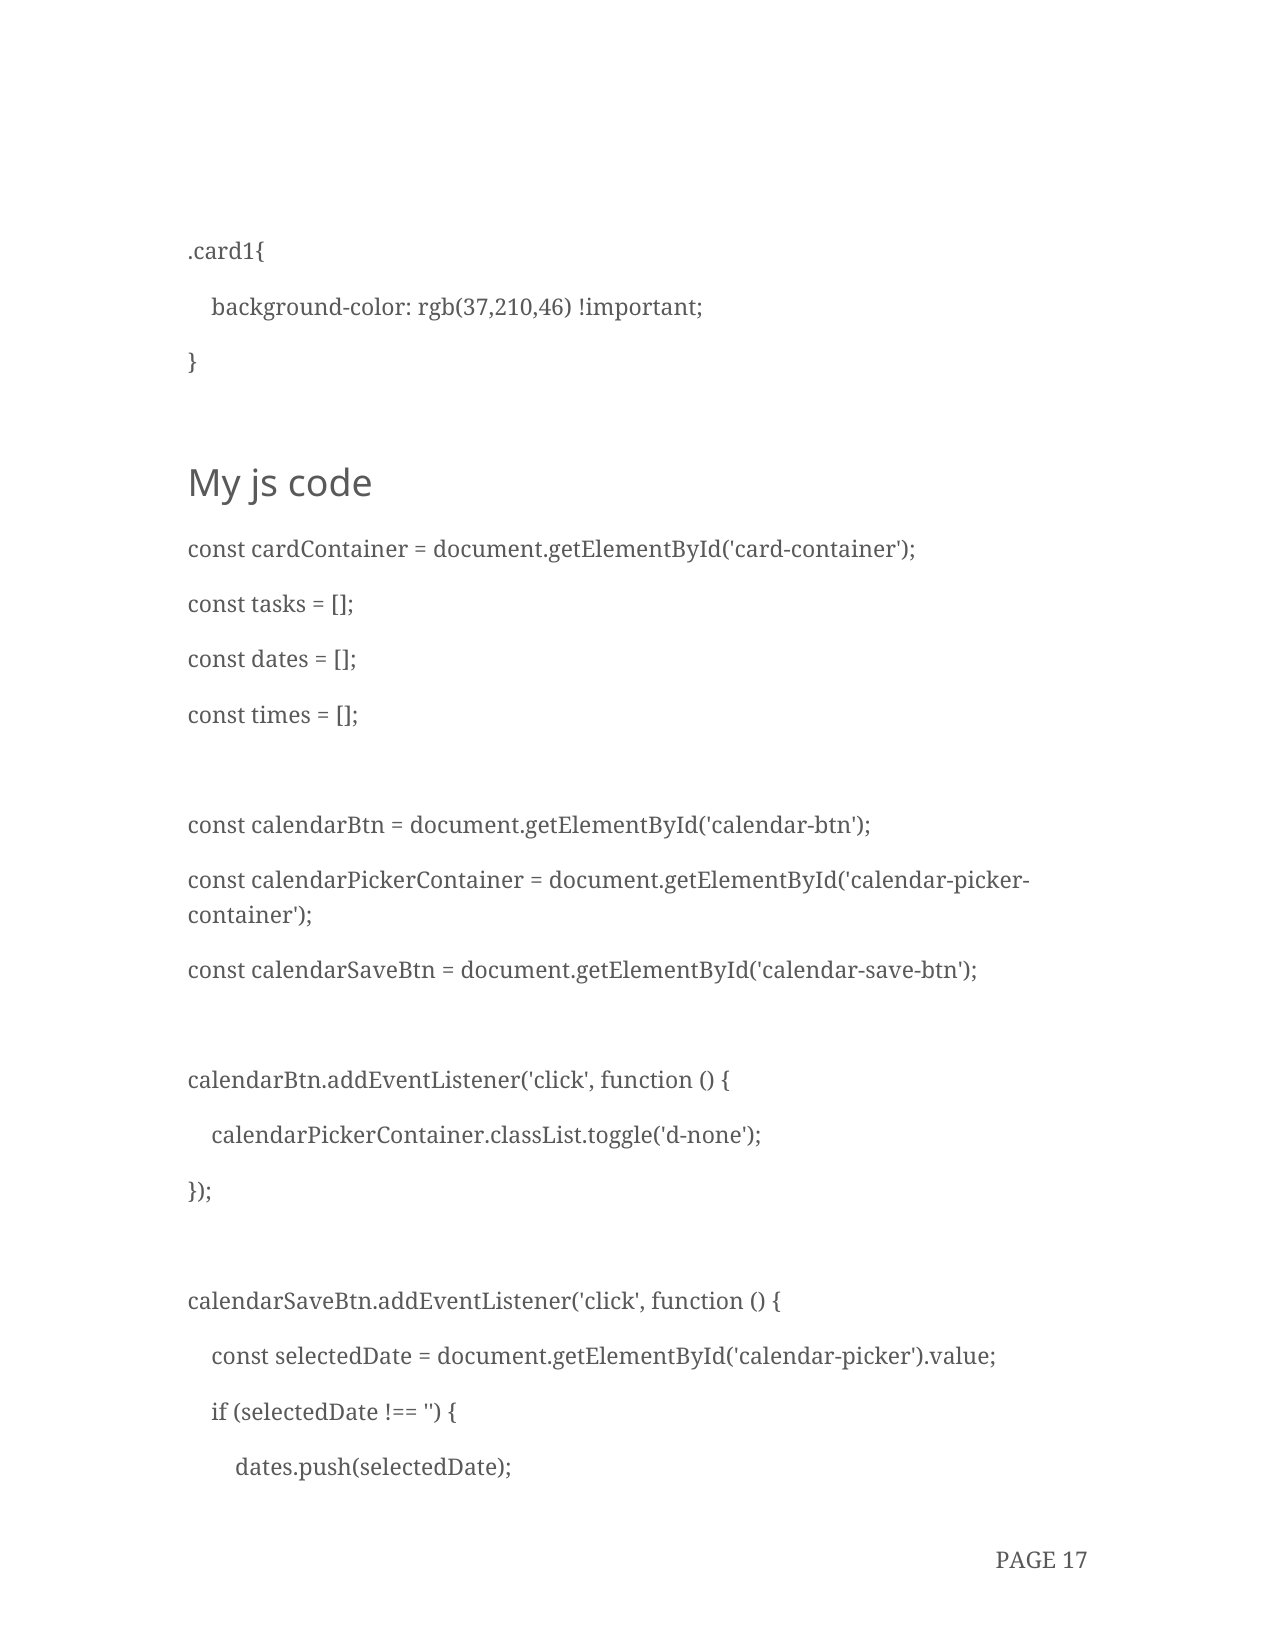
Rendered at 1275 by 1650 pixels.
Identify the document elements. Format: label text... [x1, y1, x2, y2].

text const times = []; [187, 699, 1087, 730]
text if (selectedDate !== '') { [187, 1396, 1087, 1427]
text calendarSaveBtn.addEventListener('click', function () { [187, 1285, 1087, 1316]
text } [187, 346, 1087, 377]
text const calendarPickerContainer = document.getElementById('calendar-picker-container'); [187, 864, 1087, 930]
text const calendarSaveBtn = document.getElementById('calendar-save-btn'); [187, 954, 1087, 985]
text const cardContainer = document.getElementById('card-container'); [187, 533, 1087, 564]
text const calendarBtn = document.getElementById('calendar-btn'); [187, 809, 1087, 840]
text const dates = []; [187, 643, 1087, 675]
text background-color: rgb(37,210,46) !important; [187, 290, 1087, 322]
text calendarBtn.addEventListener('click', function () { [187, 1064, 1087, 1096]
text calendarPickerContainer.classList.toggle('d-none'); [187, 1119, 1087, 1151]
text My js code [187, 456, 1087, 507]
text }); [187, 1175, 1087, 1206]
text const tasks = []; [187, 588, 1087, 619]
text dates.push(selectedDate); [187, 1451, 1087, 1482]
text const selectedDate = document.getElementById('calendar-picker').value; [187, 1340, 1087, 1372]
text .card1{ [187, 235, 1087, 266]
